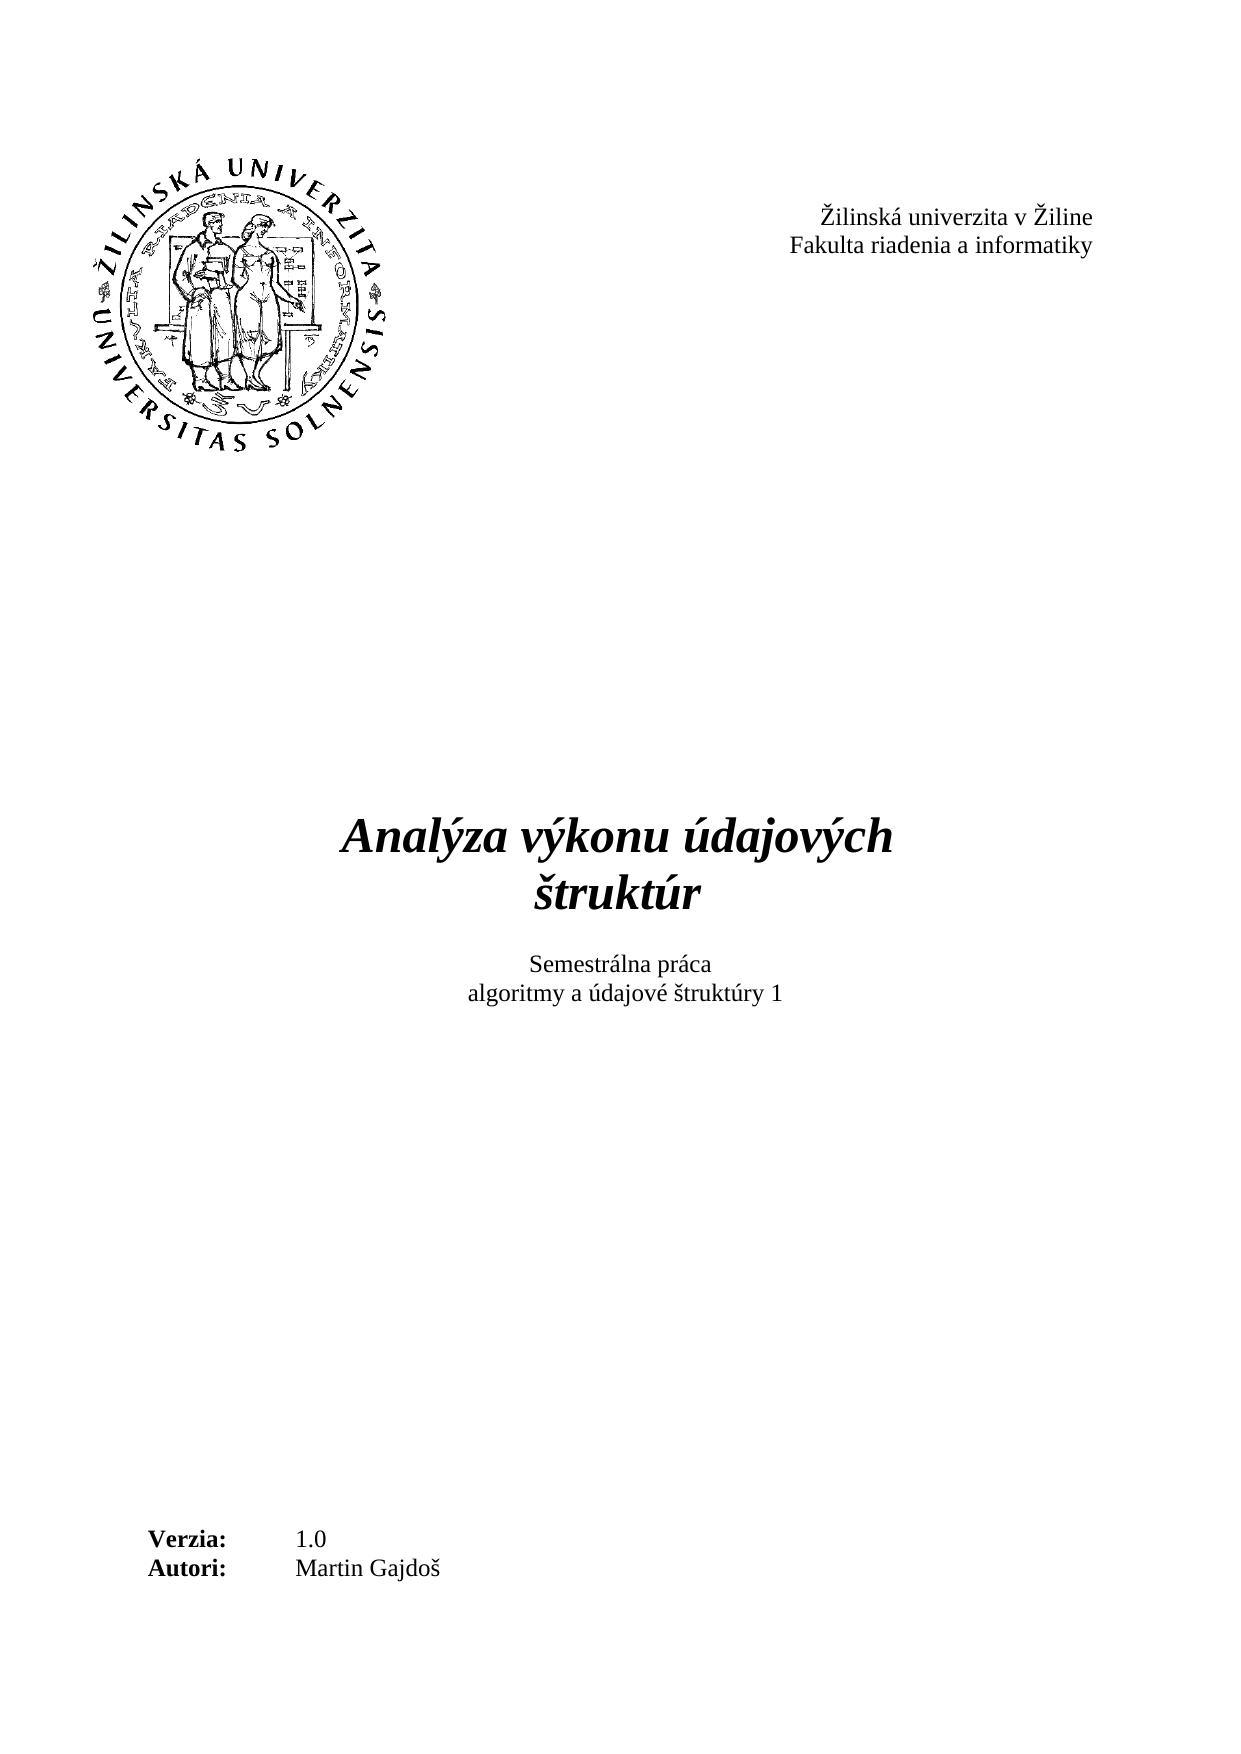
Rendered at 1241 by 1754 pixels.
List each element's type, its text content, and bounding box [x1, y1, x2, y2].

text Analýza výkonu údajových [148, 806, 1093, 863]
picture [83, 148, 394, 461]
text Autori: Martin Gajdoš [148, 1553, 1093, 1582]
text Fakulta riadenia a informatiky [394, 231, 1093, 259]
text štruktúr [148, 863, 1093, 921]
text Žilinská univerzita v Žiline [394, 202, 1093, 231]
text Verzia: 1.0 [148, 1524, 1093, 1553]
text algoritmy a údajové štruktúry 1 [443, 978, 1093, 1007]
text Semestrálna práca [148, 949, 1093, 978]
